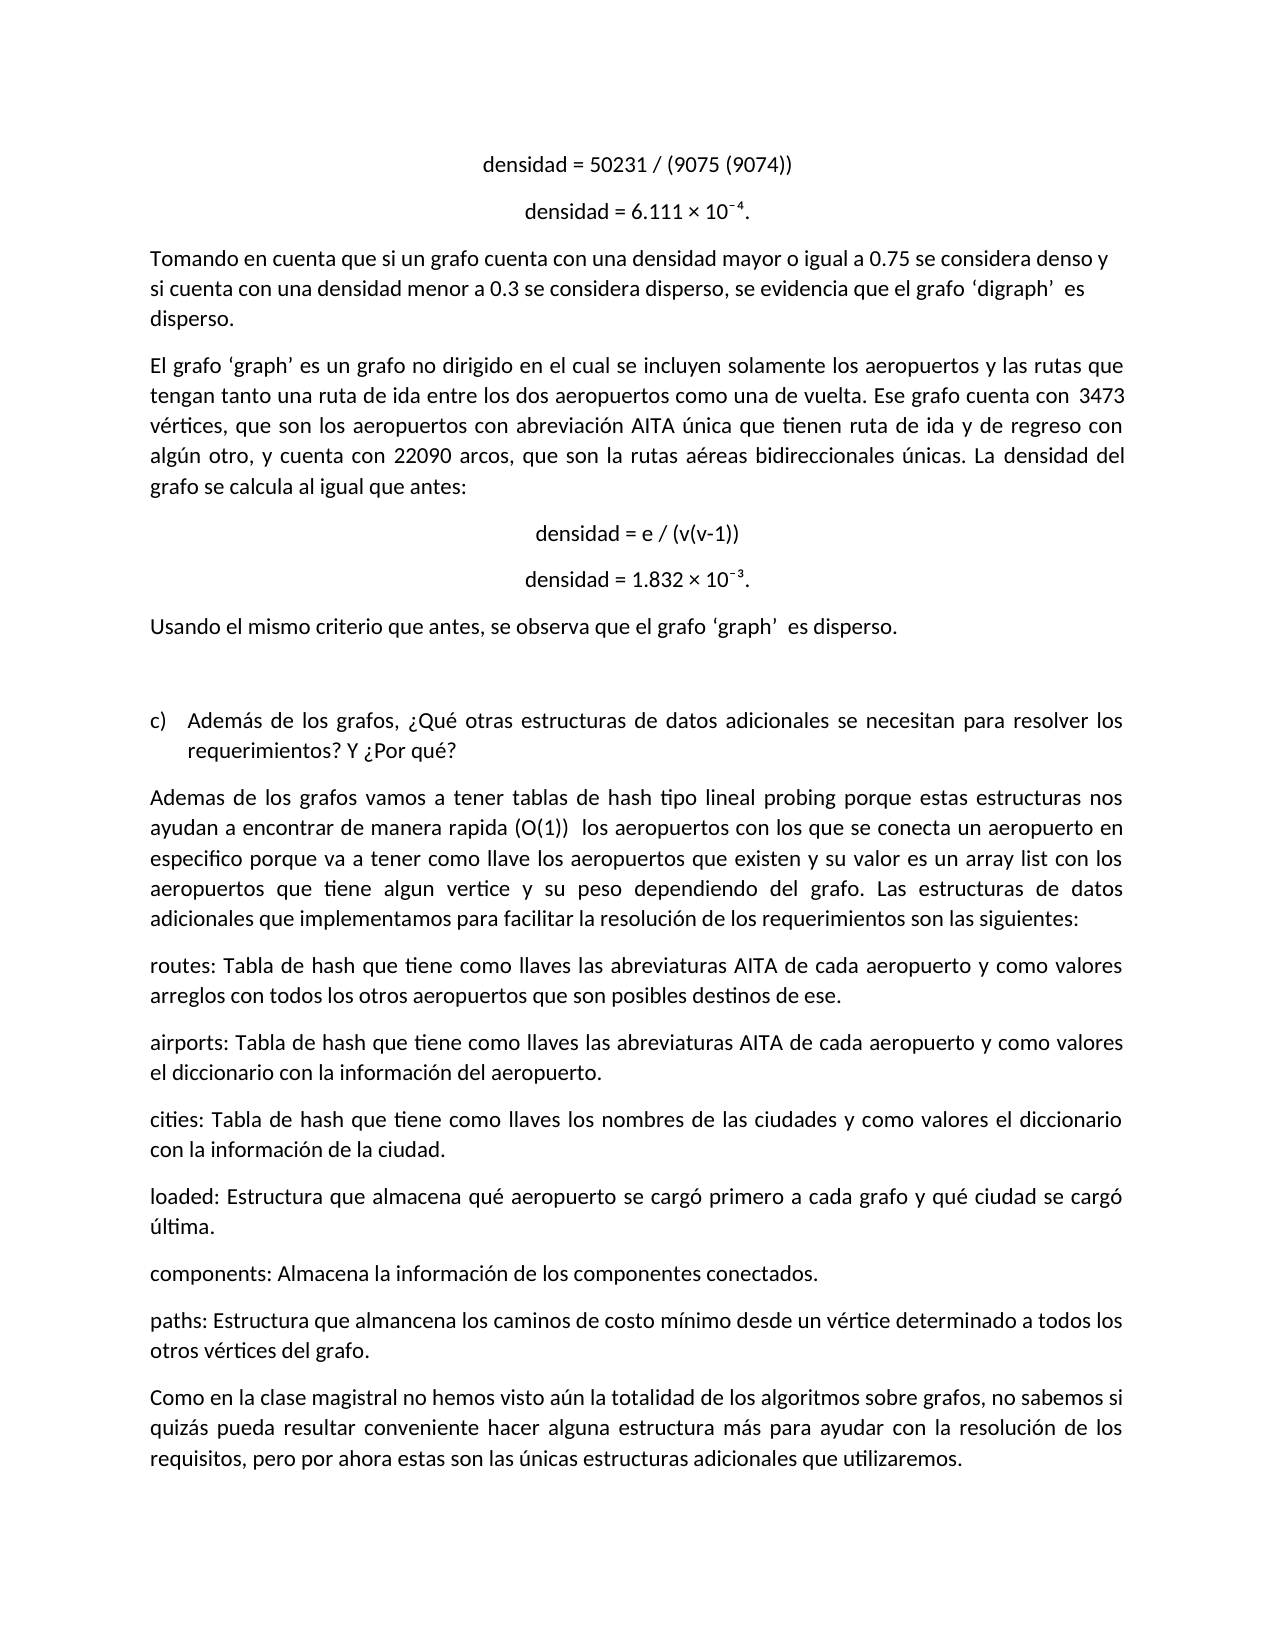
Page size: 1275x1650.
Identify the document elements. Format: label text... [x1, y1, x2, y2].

text loaded: Estructura que almacena qué aeropuerto se cargó primero a cada grafo y qué ciudad se cargó última. [150, 1182, 1125, 1241]
text airports: Tabla de hash que tiene como llaves las abreviaturas AITA de cada aeropuerto y como valores el diccionario con la información del aeropuerto. [150, 1028, 1125, 1086]
text El grafo ‘graph’ es un grafo no dirigido en el cual se incluyen solamente los aeropuertos y las rutas que tengan tanto una ruta de ida entre los dos aeropuertos como una de vuelta. Ese grafo cuenta con 3473 vértices, que son los aeropuertos con abreviación AITA única que tienen ruta de ida y de regreso con algún otro, y cuenta con 22090 arcos, que son la rutas aéreas bidireccionales únicas. La densidad del grafo se calcula al igual que antes: [150, 351, 1125, 500]
text densidad = 50231 / (9075 (9074)) [150, 150, 1125, 178]
text densidad = 6.111 × 10⁻⁴. [150, 197, 1125, 225]
text Tomando en cuenta que si un grafo cuenta con una densidad mayor o igual a 0.75 se considera denso y si cuenta con una densidad menor a 0.3 se considera disperso, se evidencia que el grafo ‘digraph’ es disperso. [150, 244, 1125, 332]
text cities: Tabla de hash que tiene como llaves los nombres de las ciudades y como valores el diccionario con la información de la ciudad. [150, 1105, 1125, 1163]
text densidad = 1.832 × 10⁻³. [150, 566, 1125, 594]
text routes: Tabla de hash que tiene como llaves las abreviaturas AITA de cada aeropuerto y como valores arreglos con todos los otros aeropuertos que son posibles destinos de ese. [150, 951, 1125, 1009]
text paths: Estructura que almancena los caminos de costo mínimo desde un vértice determinado a todos los otros vértices del grafo. [150, 1306, 1125, 1364]
text Usando el mismo criterio que antes, se observa que el grafo ‘graph’ es disperso. [150, 612, 1125, 641]
text Como en la clase magistral no hemos visto aún la totalidad de los algoritmos sobre grafos, no sabemos si quizás pueda resultar conveniente hacer alguna estructura más para ayudar con la resolución de los requisitos, pero por ahora estas son las únicas estructuras adicionales que utilizaremos. [150, 1383, 1125, 1472]
text components: Almacena la información de los componentes conectados. [150, 1259, 1125, 1287]
text Ademas de los grafos vamos a tener tablas de hash tipo lineal probing porque estas estructuras nos ayudan a encontrar de manera rapida (O(1)) los aeropuertos con los que se conecta un aeropuerto en especifico porque va a tener como llave los aeropuertos que existen y su valor es un array list con los aeropuertos que tiene algun vertice y su peso dependiendo del grafo. Las estructuras de datos adicionales que implementamos para facilitar la resolución de los requerimientos son las siguientes: [150, 783, 1125, 932]
text densidad = e / (v(v-1)) [150, 519, 1125, 547]
list Además de los grafos, ¿Qué otras estructuras de datos adicionales se necesitan para resolver los requerimientos? Y ¿Por qué? [150, 706, 1125, 764]
